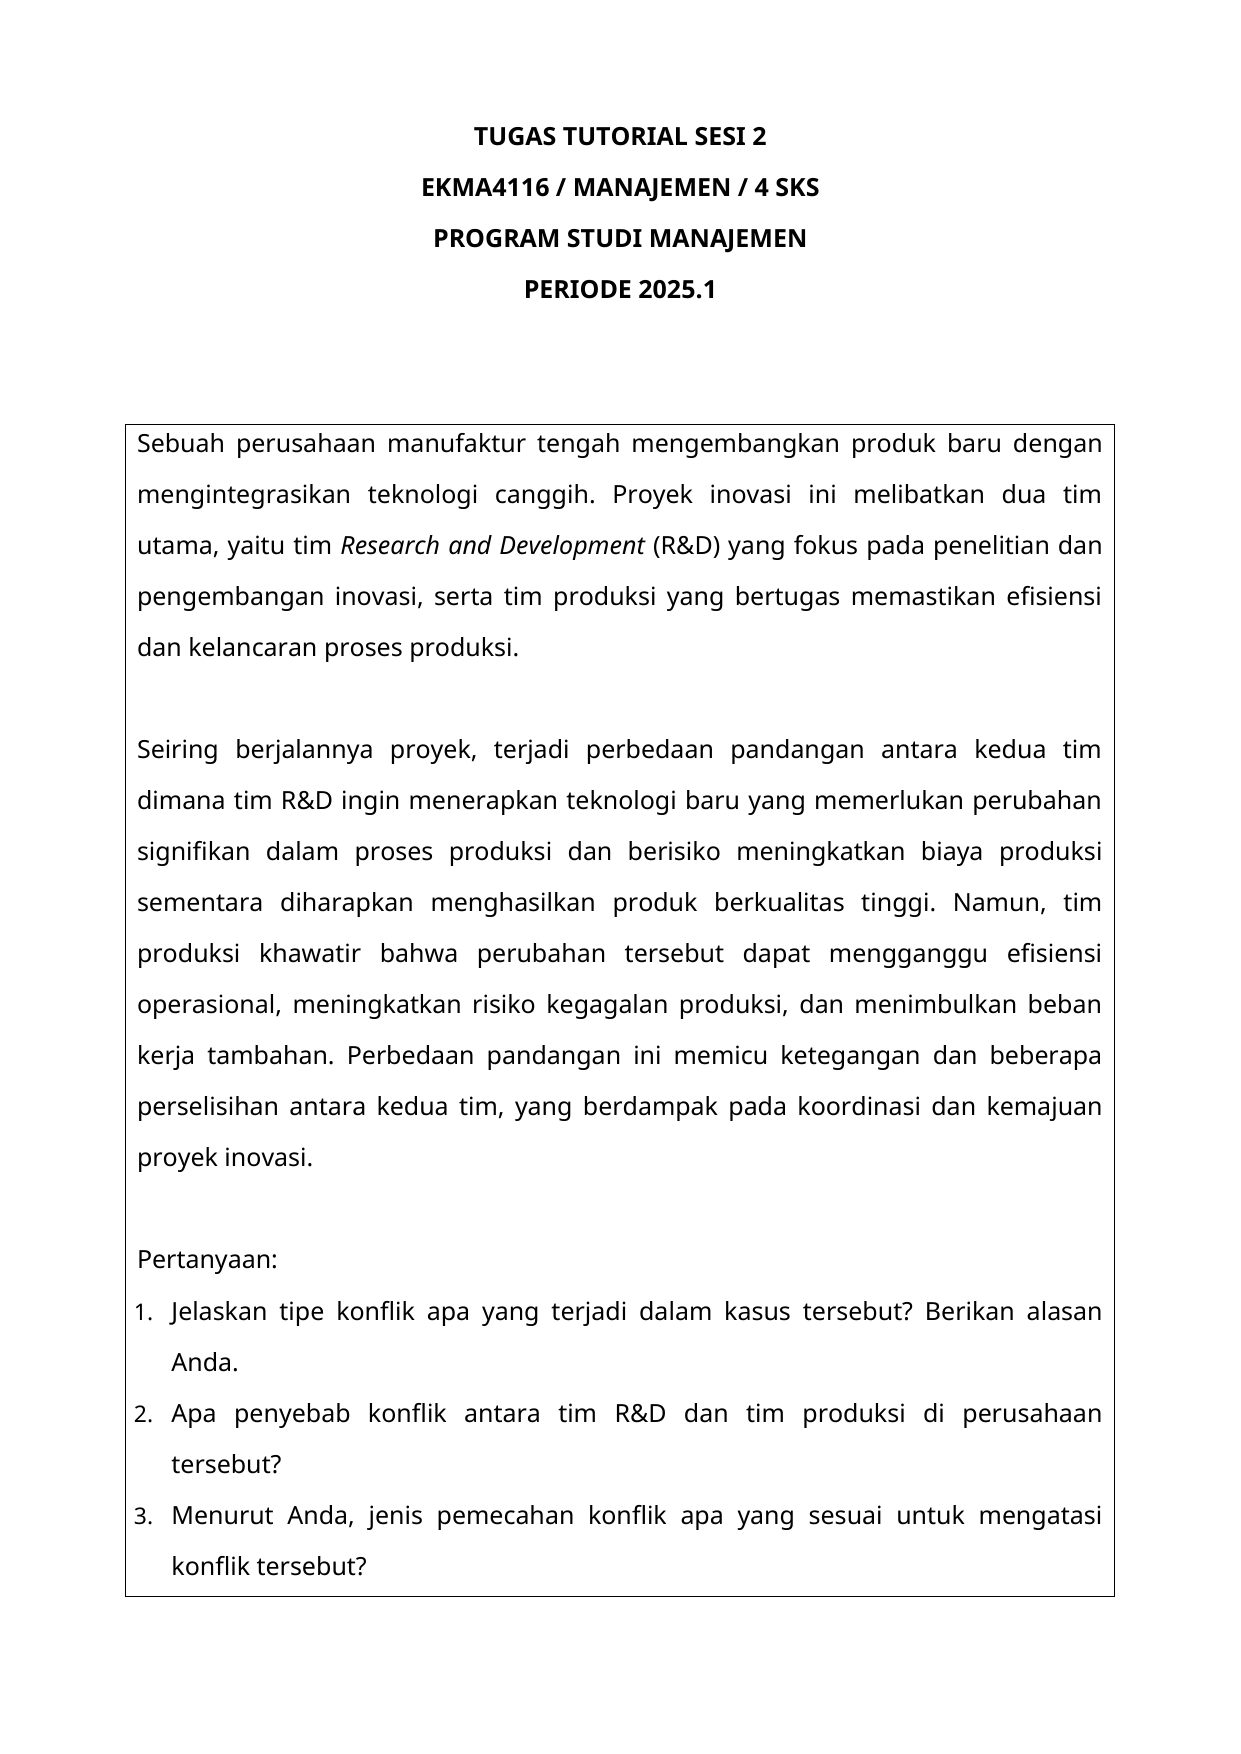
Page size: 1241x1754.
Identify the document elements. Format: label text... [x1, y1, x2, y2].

text EKMA4116 / MANAJEMEN / 4 SKS [118, 169, 1122, 203]
text PERIODE 2025.1 [118, 271, 1122, 305]
text PROGRAM STUDI MANAJEMEN [118, 220, 1122, 254]
text TUGAS TUTORIAL SESI 2 [118, 118, 1122, 152]
table_header Sebuah perusahaan manufaktur tengah mengembangkan produk baru dengan mengintegrasikan teknologi canggih. Proyek inovasi ini melibatkan dua tim utama, yaitu tim Research and Development (R&D) yang fokus pada penelitian dan pengembangan inovasi, serta tim produksi yang bertugas memastikan efisiensi dan kelancaran proses produksi. Seiring berjalannya proyek, terjadi perbedaan pandangan antara kedua tim dimana tim R&D ingin menerapkan teknologi baru yang memerlukan perubahan signifikan dalam proses produksi dan berisiko meningkatkan biaya produksi sementara diharapkan menghasilkan produk berkualitas tinggi. Namun, tim produksi khawatir bahwa perubahan tersebut dapat mengganggu efisiensi operasional, meningkatkan risiko kegagalan produksi, dan menimbulkan beban kerja tambahan. Perbedaan pandangan ini memicu ketegangan dan beberapa perselisihan antara kedua tim, yang berdampak pada koordinasi dan kemajuan proyek inovasi. Pertanyaan: Jelaskan tipe konflik apa yang terjadi dalam kasus tersebut? Berikan alasan Anda. Apa penyebab konflik antara tim R&D dan tim produksi di perusahaan tersebut? Menurut Anda, jenis pemecahan konflik apa yang sesuai untuk mengatasi konflik tersebut? [126, 425, 1114, 1596]
